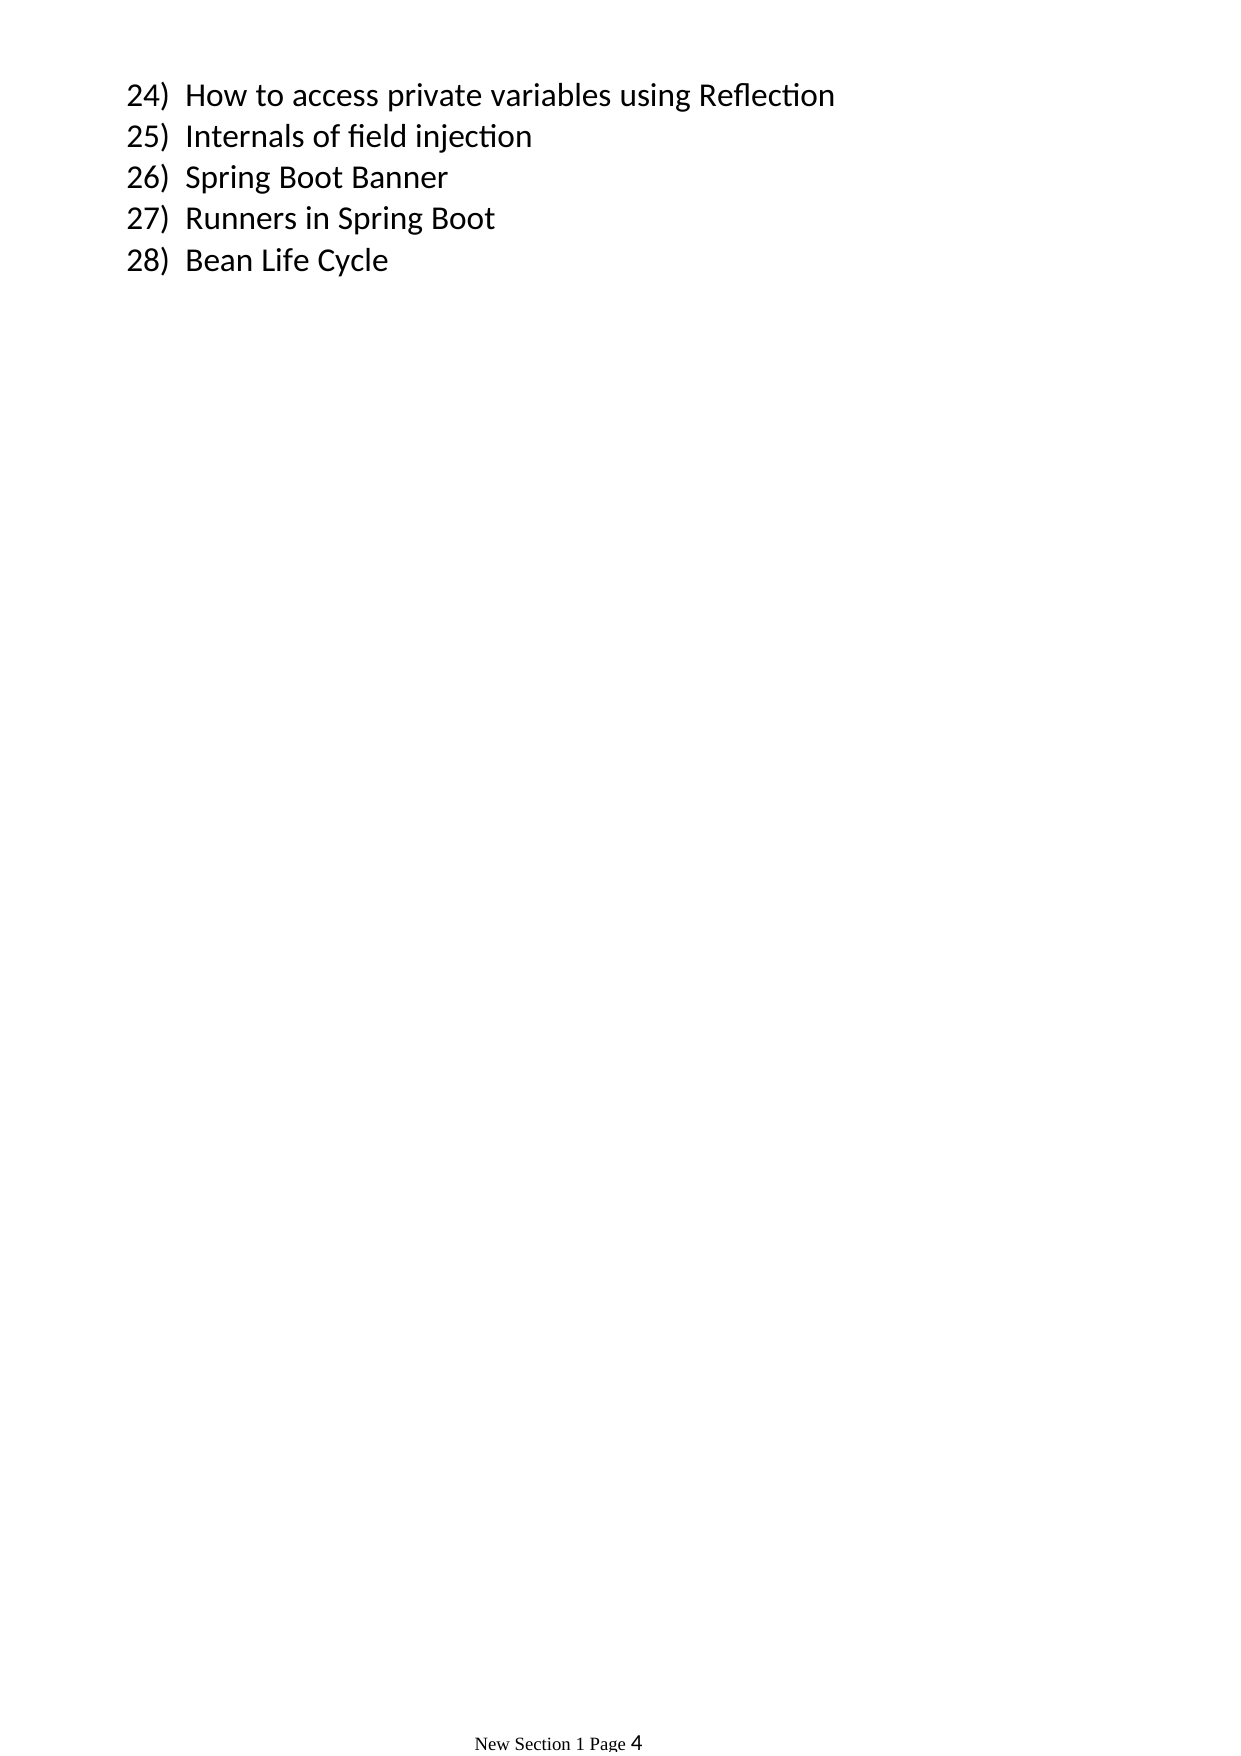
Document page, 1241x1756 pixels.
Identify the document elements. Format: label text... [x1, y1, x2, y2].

list Spring Boot Banner [126, 156, 1238, 197]
list Bean Life Cycle [126, 238, 1238, 279]
list Runners in Spring Boot [126, 197, 1238, 238]
list Internals of field injection [126, 115, 1238, 156]
list How to access private variables using Reflection [126, 74, 1238, 114]
